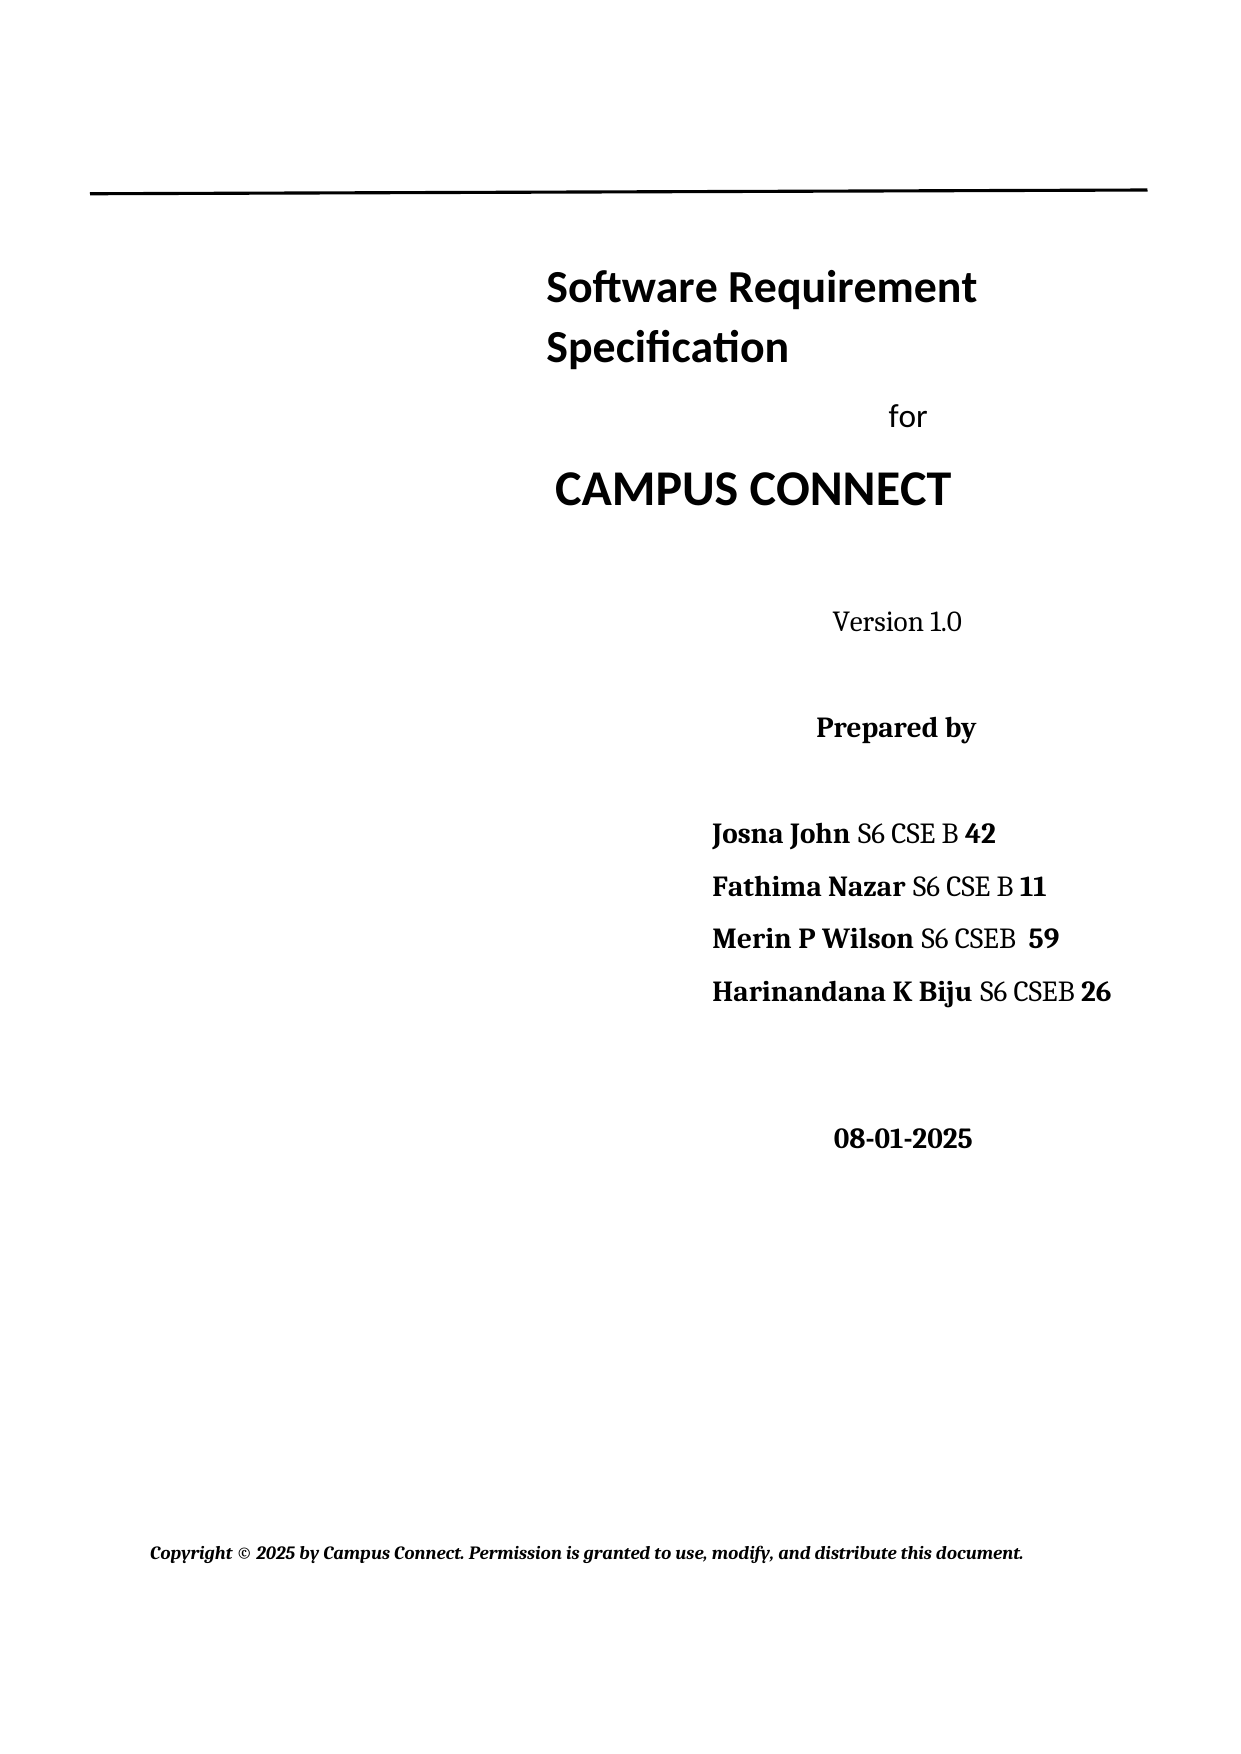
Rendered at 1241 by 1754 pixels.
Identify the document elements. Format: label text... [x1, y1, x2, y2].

text Copyright © 2025 by Campus Connect. Permission is granted to use, modify, and distribute this document. [150, 1542, 1090, 1564]
